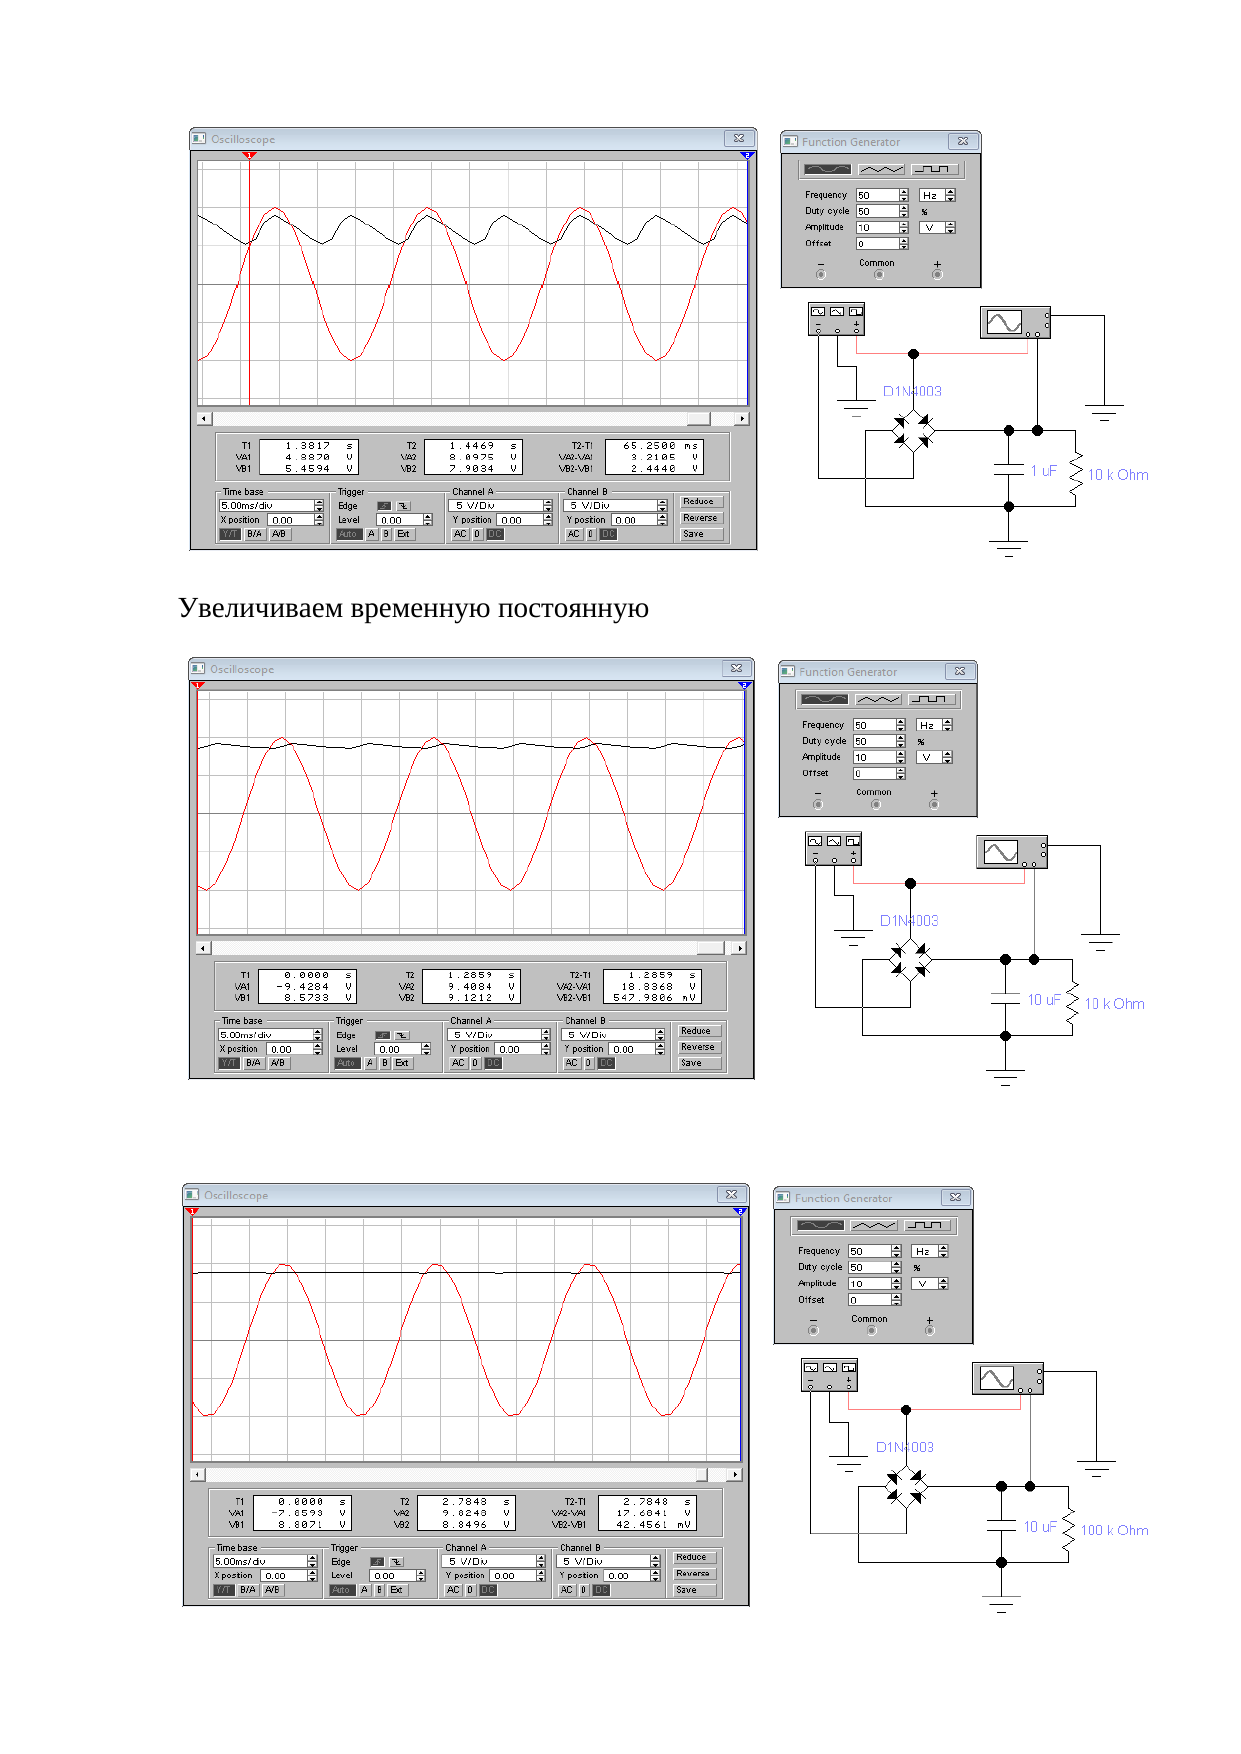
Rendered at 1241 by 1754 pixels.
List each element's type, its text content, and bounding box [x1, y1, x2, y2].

picture [177, 1178, 1152, 1617]
picture [177, 649, 1152, 1095]
picture [177, 118, 1152, 566]
text Увеличиваем временную постоянную [177, 590, 1152, 624]
